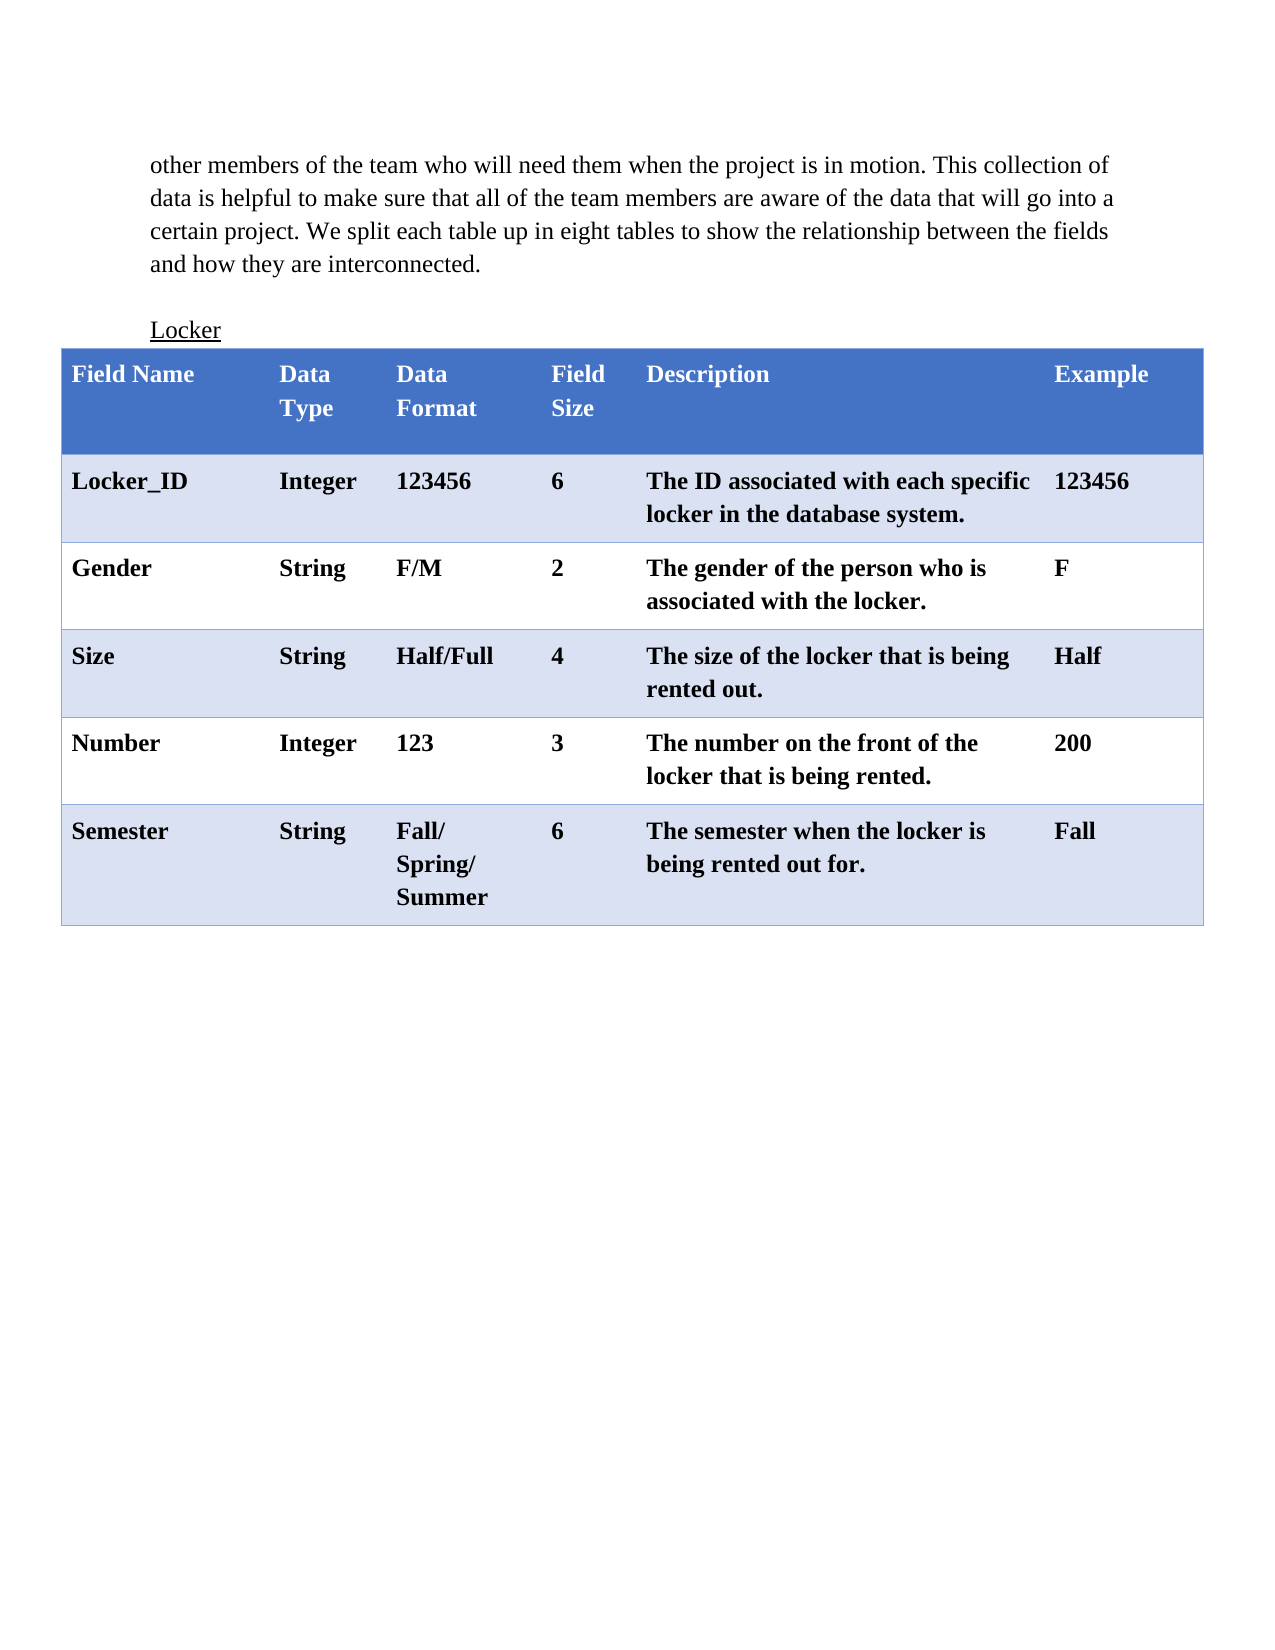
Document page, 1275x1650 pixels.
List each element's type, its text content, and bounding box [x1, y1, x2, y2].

table_cell The number on the front of the locker that is being rented. [636, 718, 1044, 804]
table_cell Integer [269, 455, 386, 542]
table_header Data Type [269, 349, 386, 454]
table_cell 200 [1044, 718, 1203, 804]
table_cell 123456 [386, 455, 541, 542]
table_cell 4 [541, 630, 636, 717]
table_cell Semester [62, 805, 269, 925]
table_cell 3 [541, 718, 636, 804]
table_cell Gender [62, 543, 269, 629]
table_header Field Name [62, 349, 269, 454]
table_cell The semester when the locker is being rented out for. [636, 805, 1044, 925]
table_cell Integer [269, 718, 386, 804]
table_cell The gender of the person who is associated with the locker. [636, 543, 1044, 629]
table_header Field Size [541, 349, 636, 454]
text Locker [150, 315, 1125, 344]
table_cell 123456 [1044, 455, 1203, 542]
table_cell F [1044, 543, 1203, 629]
table_cell Number [62, 718, 269, 804]
table_cell Fall [1044, 805, 1203, 925]
table_cell 2 [541, 543, 636, 629]
table_cell Fall/Spring/Summer [386, 805, 541, 925]
table_cell Locker_ID [62, 455, 269, 542]
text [150, 150, 1125, 278]
table_header Data Format [386, 349, 541, 454]
table_cell String [269, 630, 386, 717]
table_cell 123 [386, 718, 541, 804]
table_header Example [1044, 349, 1203, 454]
table_cell 6 [541, 455, 636, 542]
table_cell 6 [541, 805, 636, 925]
table_header Description [636, 349, 1044, 454]
table_cell Size [62, 630, 269, 717]
table_cell The ID associated with each specific locker in the database system. [636, 455, 1044, 542]
table_cell F/M [386, 543, 541, 629]
table_cell Half [1044, 630, 1203, 717]
table_cell String [269, 805, 386, 925]
table_cell The size of the locker that is being rented out. [636, 630, 1044, 717]
table_cell String [269, 543, 386, 629]
table_cell Half/Full [386, 630, 541, 717]
